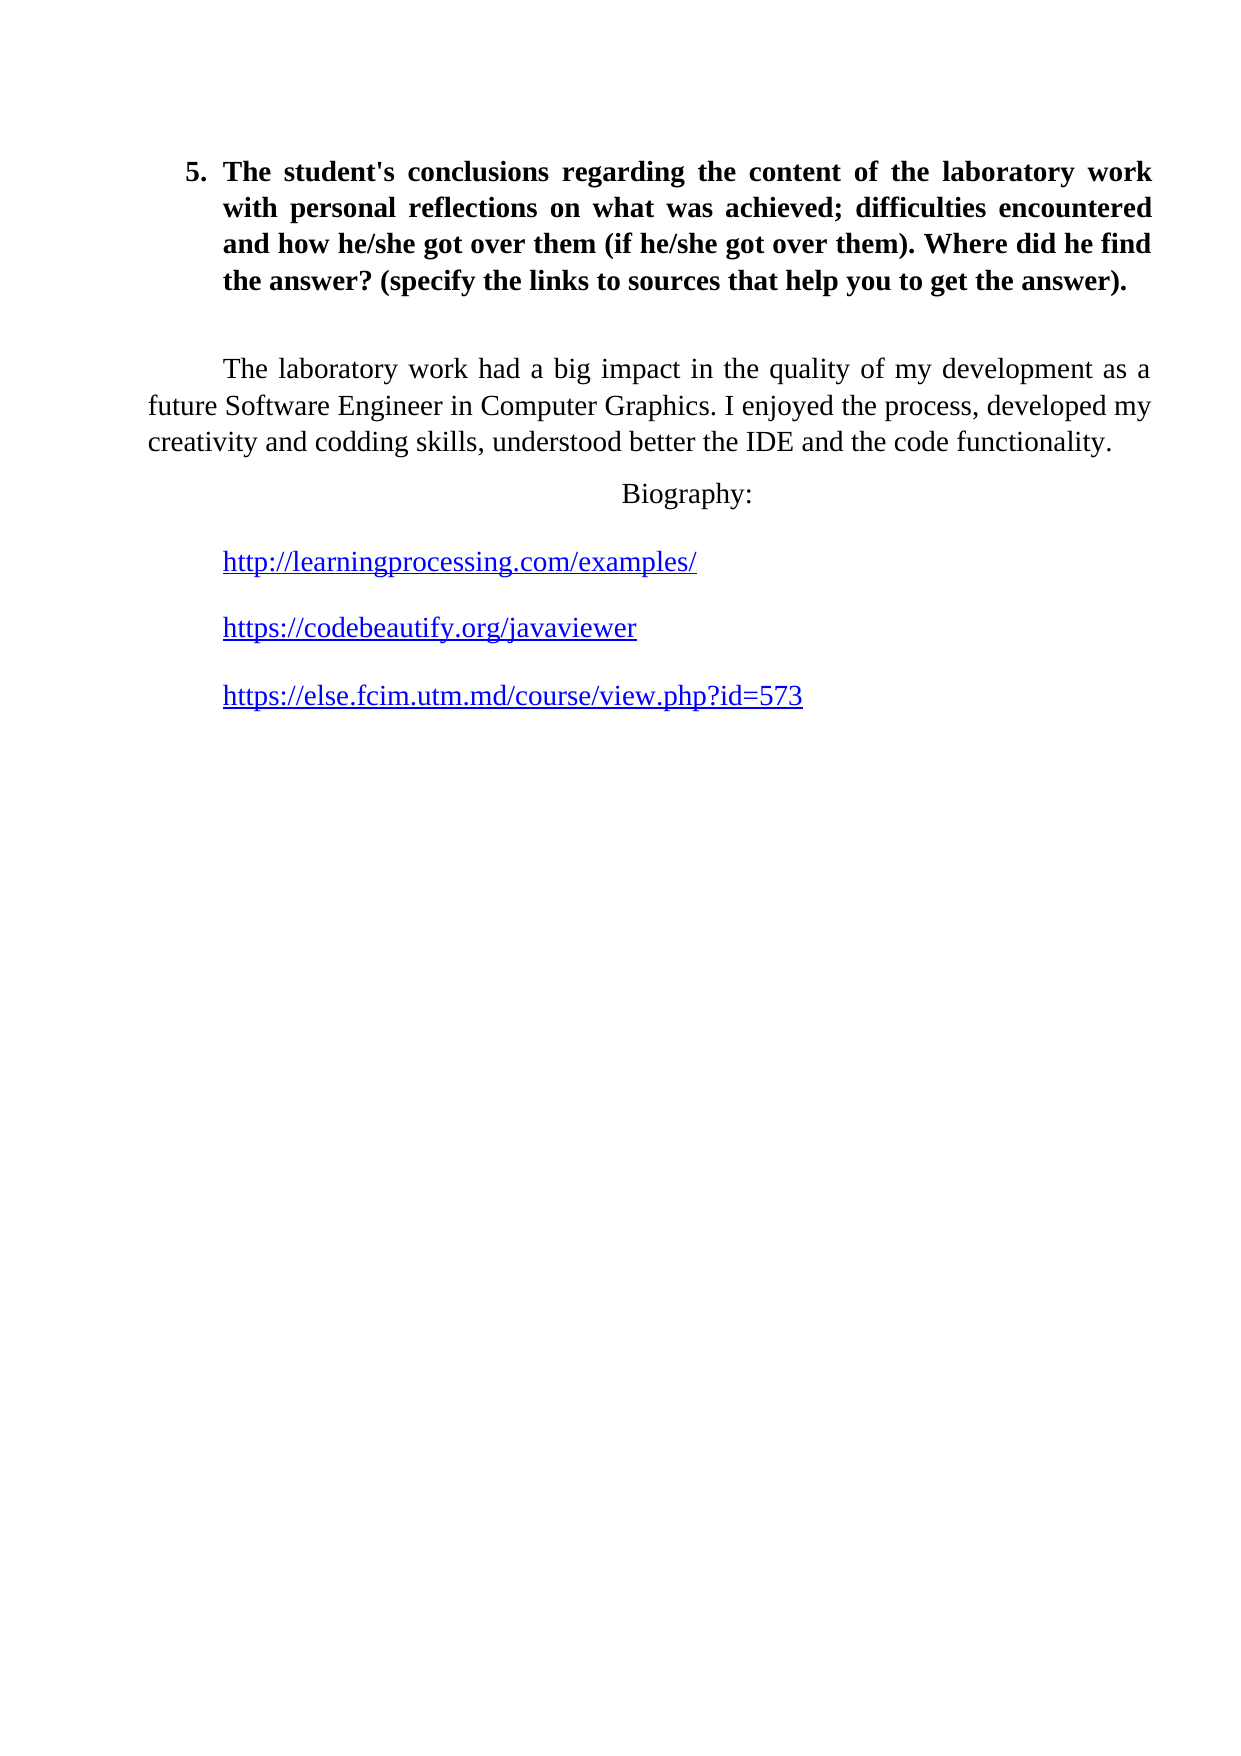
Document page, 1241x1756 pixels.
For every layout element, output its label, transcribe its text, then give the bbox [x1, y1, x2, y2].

text Biography: http://learningprocessing.com/examples/ [223, 477, 754, 577]
subtitle The student's conclusions regarding the content of the laboratory work with personal reflections on what was achieved; difficulties encountered and how he/she got over them (if he/she got over them). Where did he find the answer? (specify the links to sources that help you to get the answer). [185, 154, 1152, 296]
text https://else.fcim.utm.md/course/view.php?id=573 [223, 678, 1167, 711]
text https://codebeautify.org/javaviewer [223, 611, 1167, 644]
text The laboratory work had a big impact in the quality of my development as a future Software Engineer in Computer Graphics. I enjoyed the process, developed my creativity and codding skills, understood better the IDE and the code functionality. [148, 352, 1152, 457]
